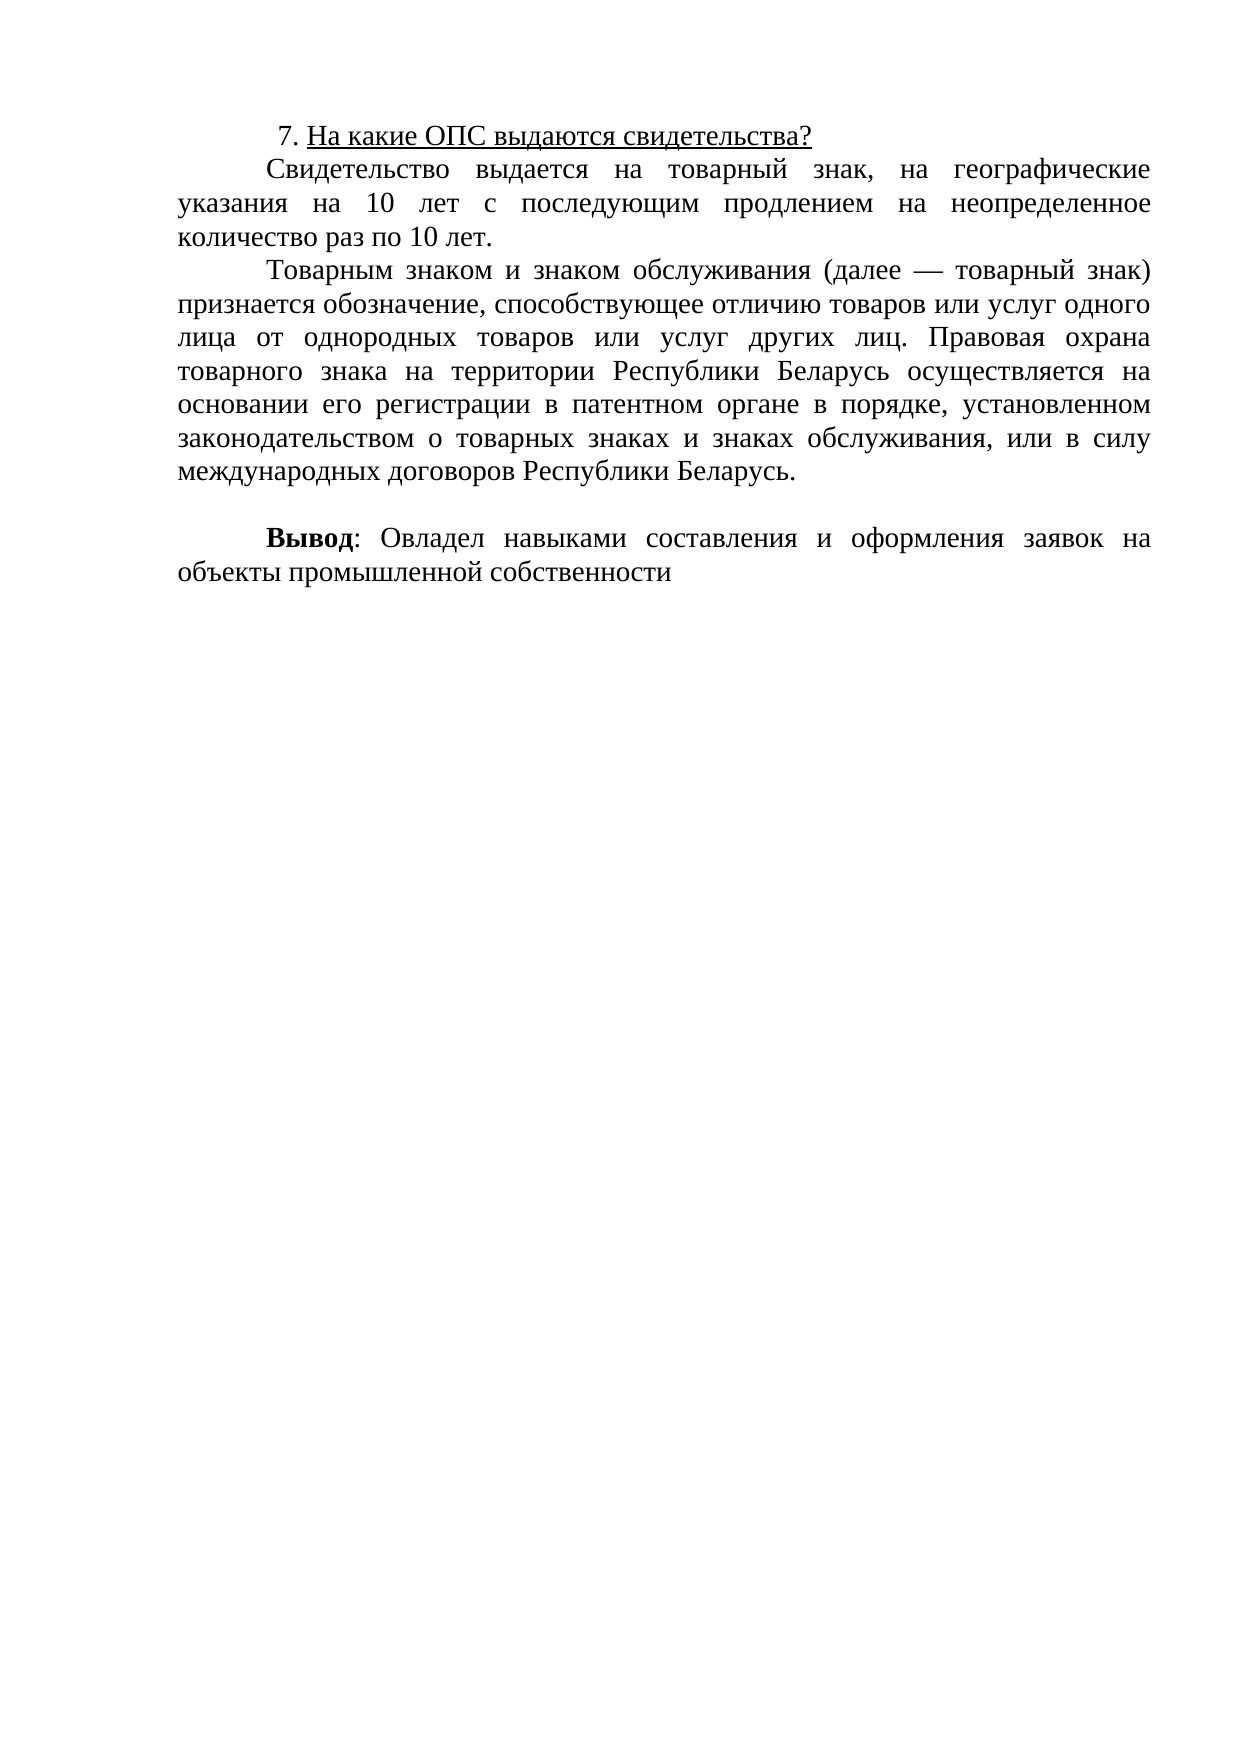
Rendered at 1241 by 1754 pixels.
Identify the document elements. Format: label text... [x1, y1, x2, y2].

text Вывод: Овладел навыками составления и оформления заявок на объекты промышленной собственности [177, 521, 1152, 588]
text Товарным знаком и знаком обслуживания (далее — товарный знак) признается обозначение, способствующее отличию товаров или услуг одного лица от однородных товаров или услуг других лиц. Правовая охрана товарного знака на территории Республики Беларусь осуществляется на основании его регистрации в патентном органе в порядке, установленном законодательством о товарных знаках и знаках обслуживания, или в силу международных договоров Республики Беларусь. [177, 252, 1152, 487]
text Свидетельство выдается на товарный знак, на географические указания на 10 лет с последующим продлением на неопределенное количество раз по 10 лет. [177, 152, 1152, 252]
text 7. На какие ОПС выдаются свидетельства? [177, 118, 1152, 152]
